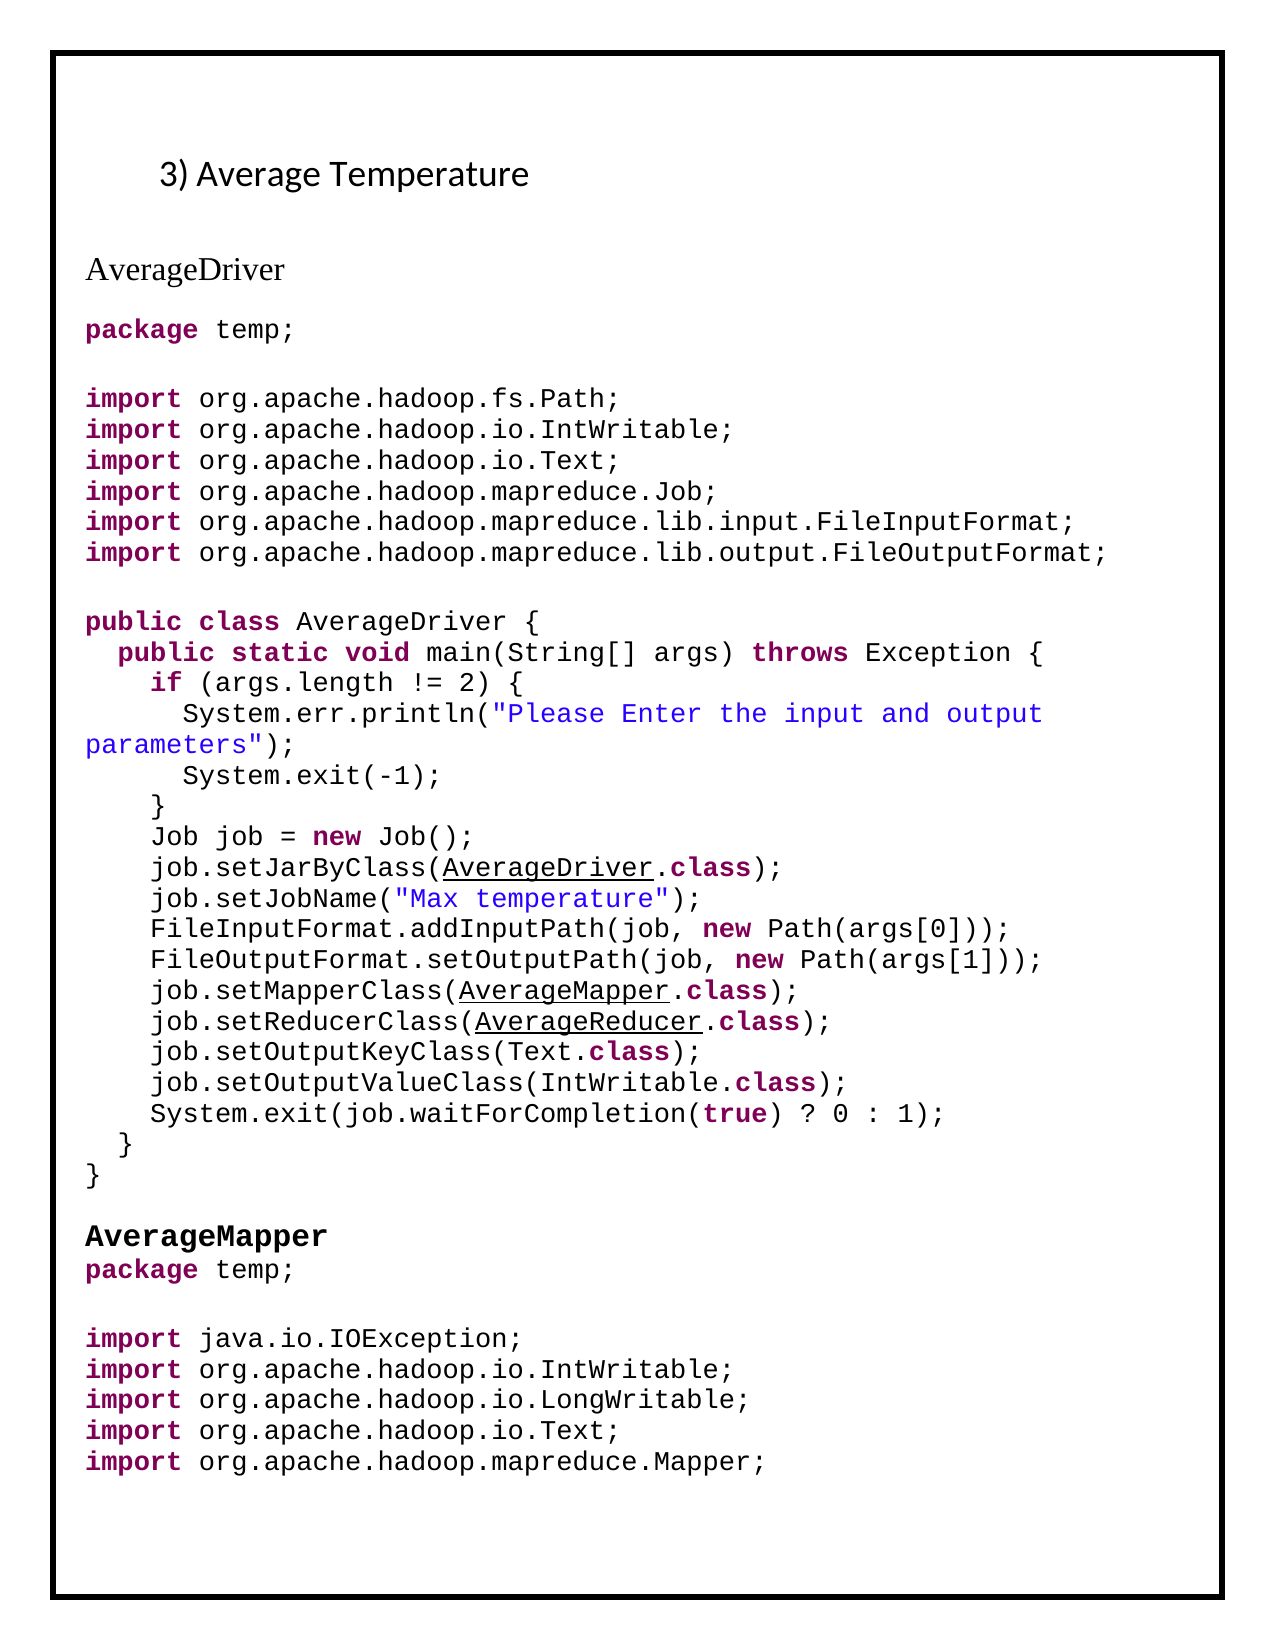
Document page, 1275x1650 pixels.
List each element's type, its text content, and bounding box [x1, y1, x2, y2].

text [85, 1256, 1137, 1478]
text package temp; import org.apache.hadoop.fs.Path; import org.apache.hadoop.io.IntWritable; import org.apache.hadoop.io.Text; import org.apache.hadoop.mapreduce.Job; import org.apache.hadoop.mapreduce.lib.input.FileInputFormat; import org.apache.hadoop.mapreduce.lib.output.FileOutputFormat; public class AverageDriver { public static void main(String[] args) throws Exception { if (args.length != 2) { System.err.println("Please Enter the input and output parameters"); System.exit(-1); } Job job = new Job(); job.setJarByClass(AverageDriver.class); job.setJobName("Max temperature"); FileInputFormat.addInputPath(job, new Path(args[0])); FileOutputFormat.setOutputPath(job, new Path(args[1])); job.setMapperClass(AverageMapper.class); job.setReducerClass(AverageReducer.class); job.setOutputKeyClass(Text.class); job.setOutputValueClass(IntWritable.class); System.exit(job.waitForCompletion(true) ? 0 : 1); } } [85, 316, 1137, 1192]
list Average Temperature [159, 150, 1044, 196]
text AverageDriver [85, 249, 1137, 287]
text AverageMapper [85, 1220, 1137, 1256]
